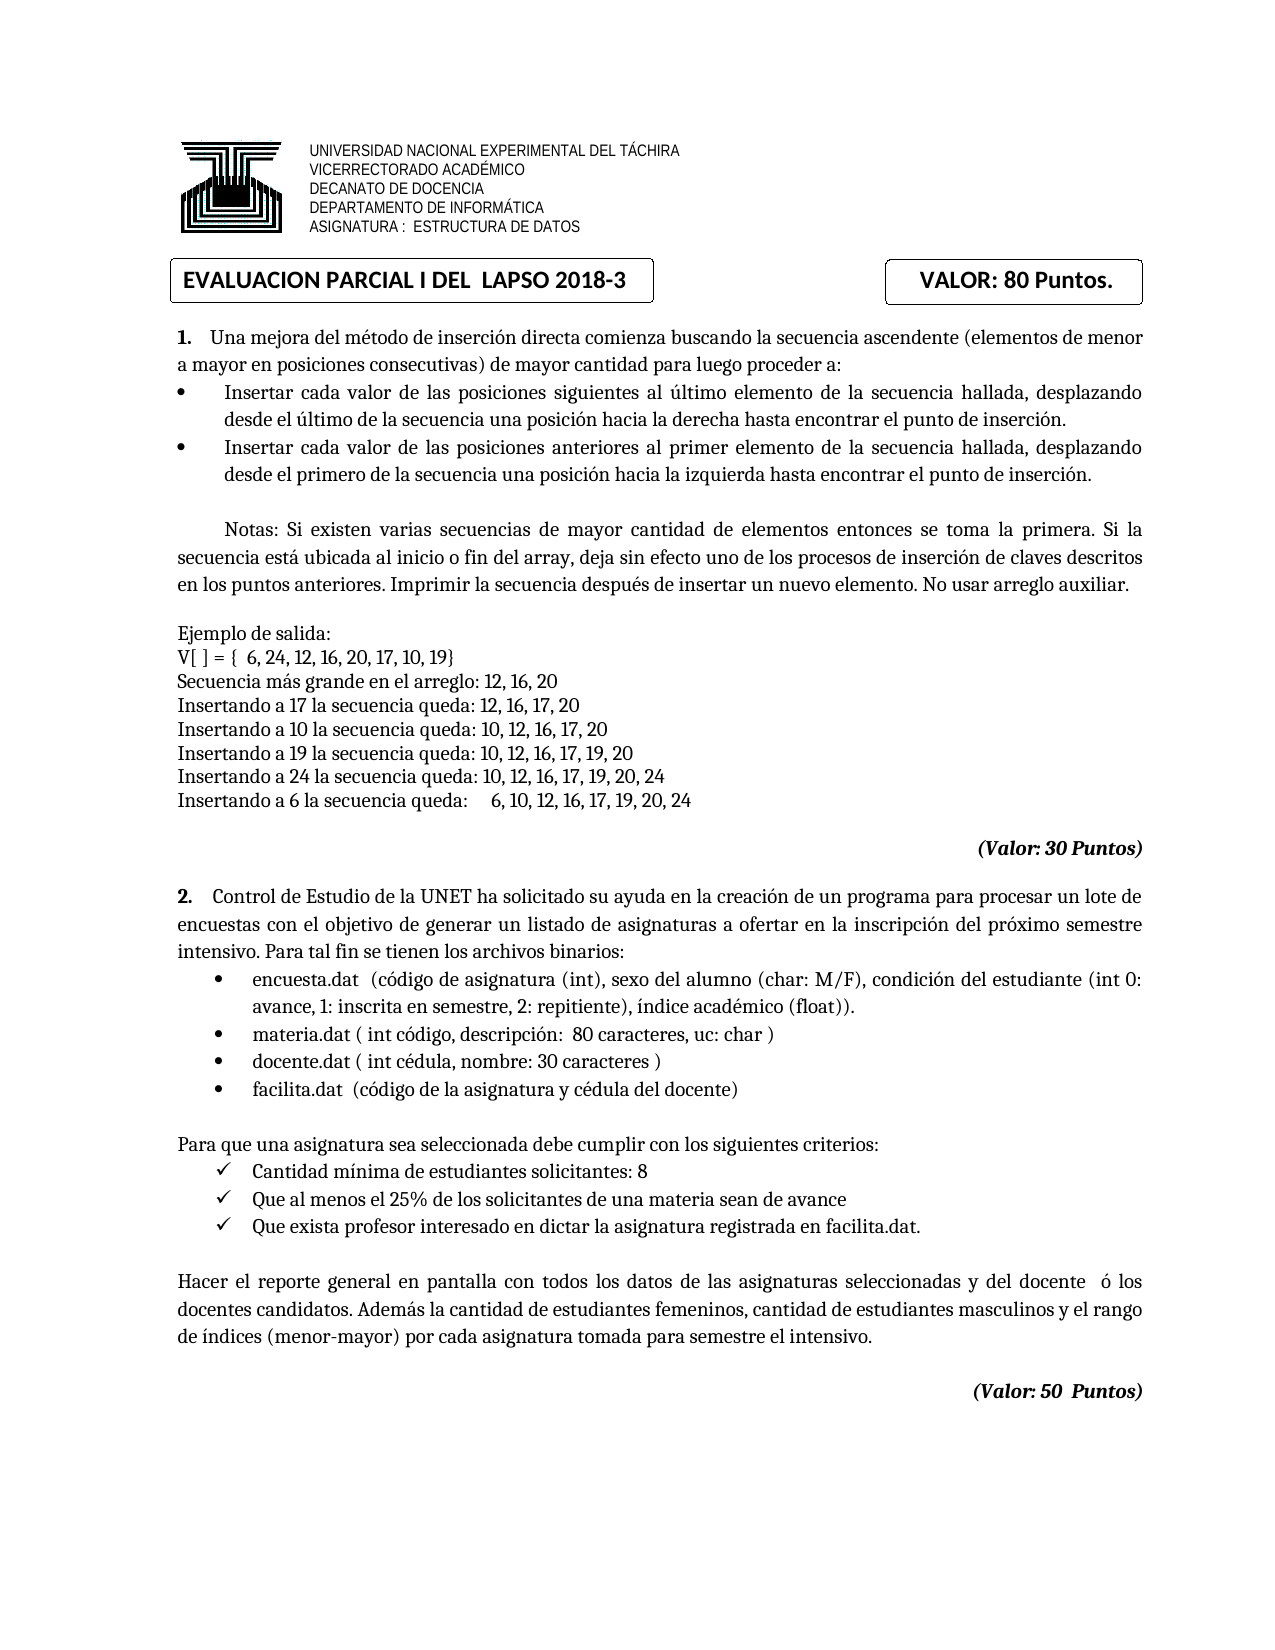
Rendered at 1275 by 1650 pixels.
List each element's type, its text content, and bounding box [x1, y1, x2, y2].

picture [177, 140, 284, 235]
text (Valor: 50 Puntos) [177, 1380, 1144, 1404]
text Hacer el reporte general en pantalla con todos los datos de las asignaturas seleccionadas y del docente ó los docentes candidatos. Además la cantidad de estudiantes femeninos, cantidad de estudiantes masculinos y el rango de índices (menor-mayor) por cada asignatura tomada para semestre el intensivo. [177, 1270, 1144, 1349]
list Cantidad mínima de estudiantes solicitantes: 8 [215, 1160, 1144, 1184]
text V[ ] = { 6, 24, 12, 16, 20, 17, 10, 19} [177, 645, 1144, 669]
list encuesta.dat (código de asignatura (int), sexo del alumno (char: M/F), condición del estudiante (int 0: avance, 1: inscrita en semestre, 2: repitiente), índice académico (float)). [215, 967, 1144, 1019]
text Para que una asignatura sea seleccionada debe cumplir con los siguientes criterios: [177, 1132, 1144, 1156]
text 2. Control de Estudio de la UNET ha solicitado su ayuda en la creación de un programa para procesar un lote de encuestas con el objetivo de generar un listado de asignaturas a ofertar en la inscripción del próximo semestre intensivo. Para tal fin se tienen los archivos binarios: [177, 885, 1144, 964]
list Insertar cada valor de las posiciones anteriores al primer elemento de la secuencia hallada, desplazando desde el primero de la secuencia una posición hacia la izquierda hasta encontrar el punto de inserción. [177, 436, 1144, 487]
text (Valor: 30 Puntos) [177, 837, 1144, 861]
list Que exista profesor interesado en dictar la asignatura registrada en facilita.dat. [215, 1215, 1144, 1239]
text Ejemplo de salida: [177, 621, 1144, 645]
text Insertando a 6 la secuencia queda: 6, 10, 12, 16, 17, 19, 20, 24 [177, 789, 1144, 813]
list docente.dat ( int cédula, nombre: 30 caracteres ) [215, 1050, 1144, 1074]
list Insertar cada valor de las posiciones siguientes al último elemento de la secuencia hallada, desplazando desde el último de la secuencia una posición hacia la derecha hasta encontrar el punto de inserción. [177, 381, 1144, 432]
text Insertando a 24 la secuencia queda: 10, 12, 16, 17, 19, 20, 24 [177, 765, 1144, 789]
table_header [170, 141, 302, 236]
list Que al menos el 25% de los solicitantes de una materia sean de avance [215, 1187, 1144, 1211]
text Insertando a 19 la secuencia queda: 10, 12, 16, 17, 19, 20 [177, 741, 1144, 765]
text Insertando a 10 la secuencia queda: 10, 12, 16, 17, 20 [177, 717, 1144, 741]
text Notas: Si existen varias secuencias de mayor cantidad de elementos entonces se toma la primera. Si la secuencia está ubicada al inicio o fin del array, deja sin efecto uno de los procesos de inserción de claves descritos en los puntos anteriores. Imprimir la secuencia después de insertar un nuevo elemento. No usar arreglo auxiliar. [177, 518, 1144, 597]
table_header UNIVERSIDAD NACIONAL EXPERIMENTAL DEL TÁCHIRA VICERRECTORADO ACADÉMICO DECANATO DE DOCENCIA DEPARTAMENTO DE INFORMÁTICA ASIGNATURA : ESTRUCTURA DE DATOS [302, 141, 958, 236]
text Insertando a 17 la secuencia queda: 12, 16, 17, 20 [177, 693, 1144, 717]
list materia.dat ( int código, descripción: 80 caracteres, uc: char ) [215, 1022, 1144, 1046]
text EVALUACION PARCIAL I DEL LAPSO 2018-3 VALOR: 80 Puntos. [177, 264, 1144, 295]
text 1. Una mejora del método de inserción directa comienza buscando la secuencia ascendente (elementos de menor a mayor en posiciones consecutivas) de mayor cantidad para luego proceder a: [177, 326, 1144, 377]
text Secuencia más grande en el arreglo: 12, 16, 20 [177, 669, 1144, 693]
list facilita.dat (código de la asignatura y cédula del docente) [215, 1077, 1144, 1101]
